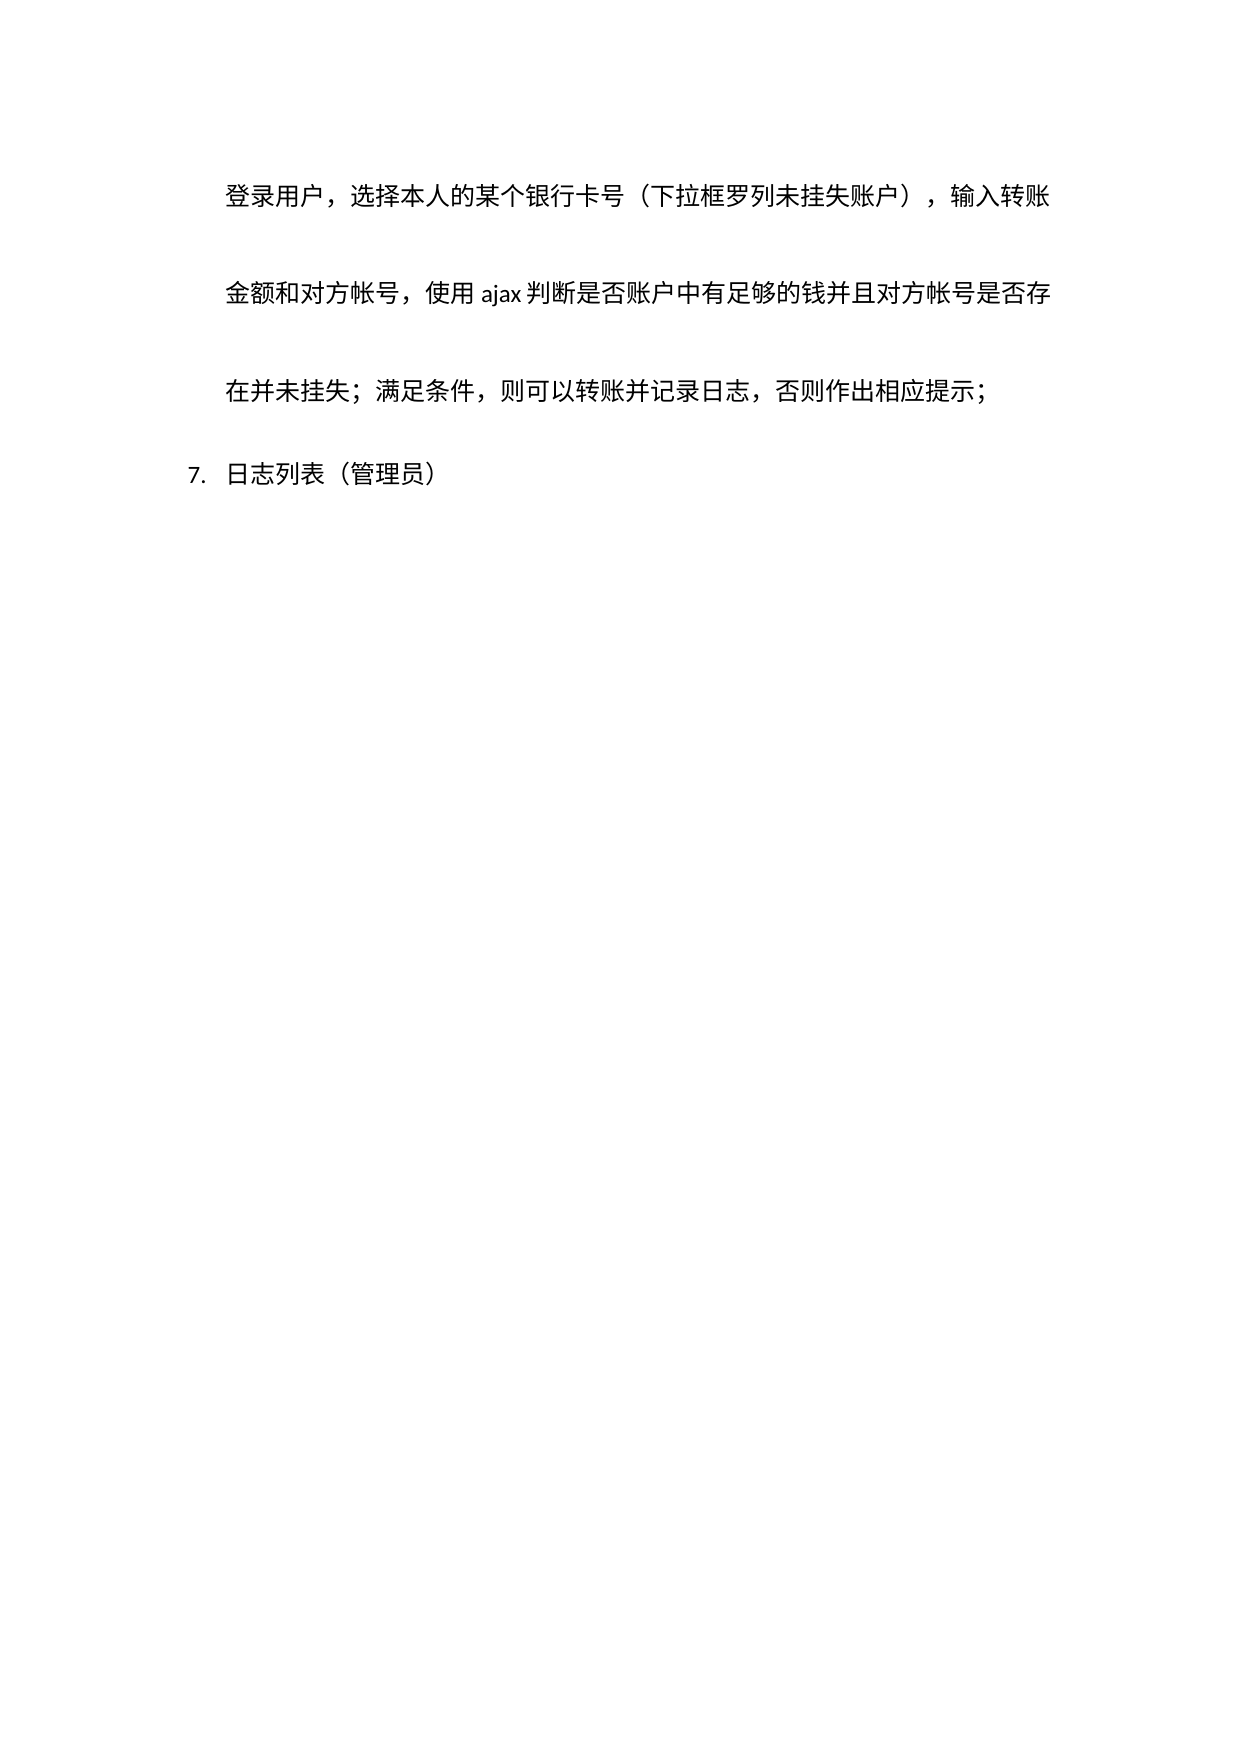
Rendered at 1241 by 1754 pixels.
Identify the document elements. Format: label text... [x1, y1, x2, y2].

list 登录用户，选择本人的某个银行卡号（下拉框罗列未挂失账户），输入转账金额和对方帐号，使用ajax判断是否账户中有足够的钱并且对方帐号是否存在并未挂失；满足条件，则可以转账并记录日志，否则作出相应提示； [225, 162, 1053, 422]
list 日志列表（管理员） [187, 440, 1053, 505]
